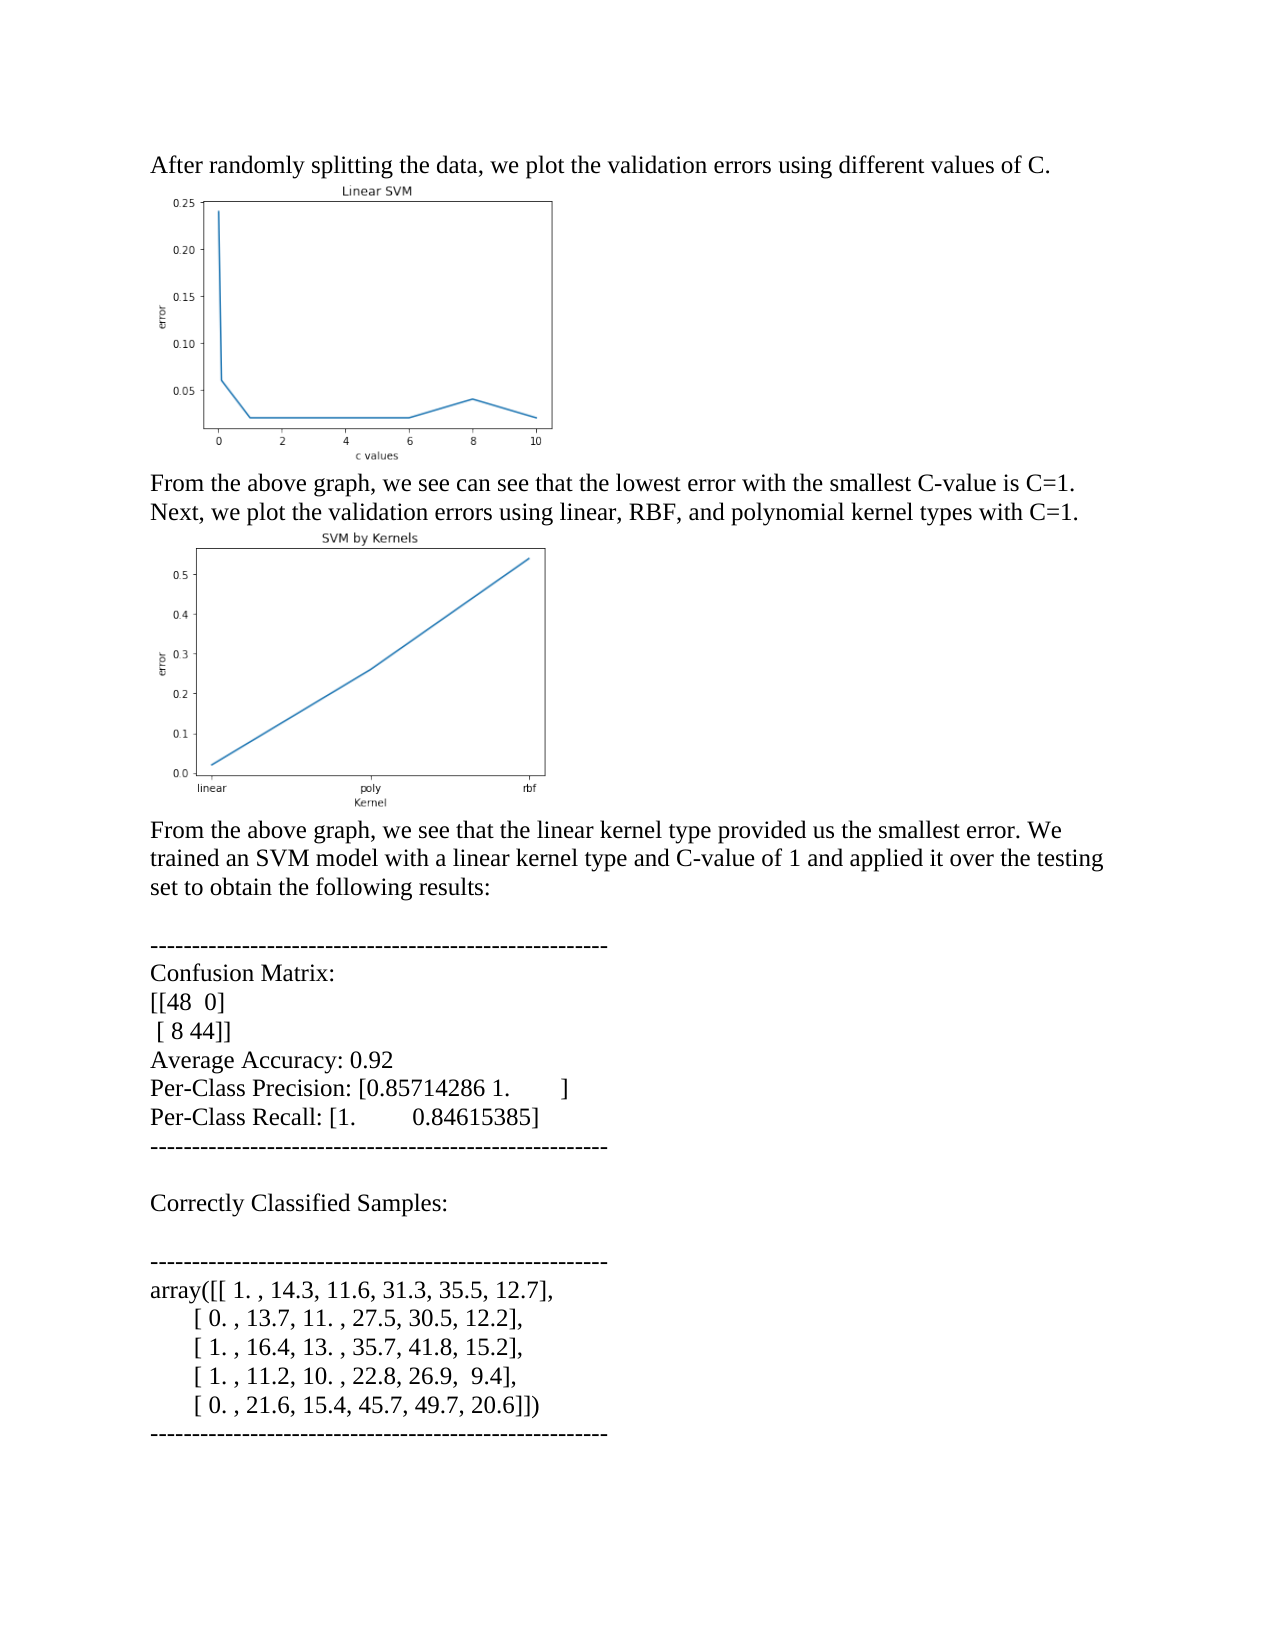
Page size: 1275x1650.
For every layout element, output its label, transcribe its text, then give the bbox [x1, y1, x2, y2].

text After randomly splitting the data, we plot the validation errors using different values of C. [150, 150, 1125, 179]
text [[48 0] [150, 987, 1125, 1016]
text Per-Class Recall: [1. 0.84615385] [150, 1102, 1125, 1131]
text ------------------------------------------------------- [150, 930, 1125, 958]
text Confusion Matrix: [150, 958, 1125, 987]
text Per-Class Precision: [0.85714286 1. ] [150, 1073, 1125, 1102]
text array([[ 1. , 14.3, 11.6, 31.3, 35.5, 12.7], [150, 1275, 1125, 1303]
text [ 0. , 13.7, 11. , 27.5, 30.5, 12.2], [150, 1303, 1125, 1332]
picture [150, 178, 559, 468]
text [ 8 44]] [150, 1016, 1125, 1045]
text Average Accuracy: 0.92 [150, 1045, 1125, 1073]
text From the above graph, we see that the linear kernel type provided us the smallest error. We trained an SVM model with a linear kernel type and C-value of 1 and applied it over the testing set to obtain the following results: [150, 815, 1125, 901]
text From the above graph, we see can see that the lowest error with the smallest C-value is C=1. Next, we plot the validation errors using linear, RBF, and polynomial kernel types with C=1. [150, 468, 1125, 526]
text [ 1. , 11.2, 10. , 22.8, 26.9, 9.4], [150, 1361, 1125, 1390]
text ------------------------------------------------------- [150, 1246, 1125, 1275]
picture [150, 525, 552, 815]
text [150, 1418, 1125, 1447]
text [ 0. , 21.6, 15.4, 45.7, 49.7, 20.6]]) [150, 1390, 1125, 1418]
text Correctly Classified Samples: [150, 1188, 1125, 1217]
text [ 1. , 16.4, 13. , 35.7, 41.8, 15.2], [150, 1332, 1125, 1361]
text ------------------------------------------------------- [150, 1131, 1125, 1160]
